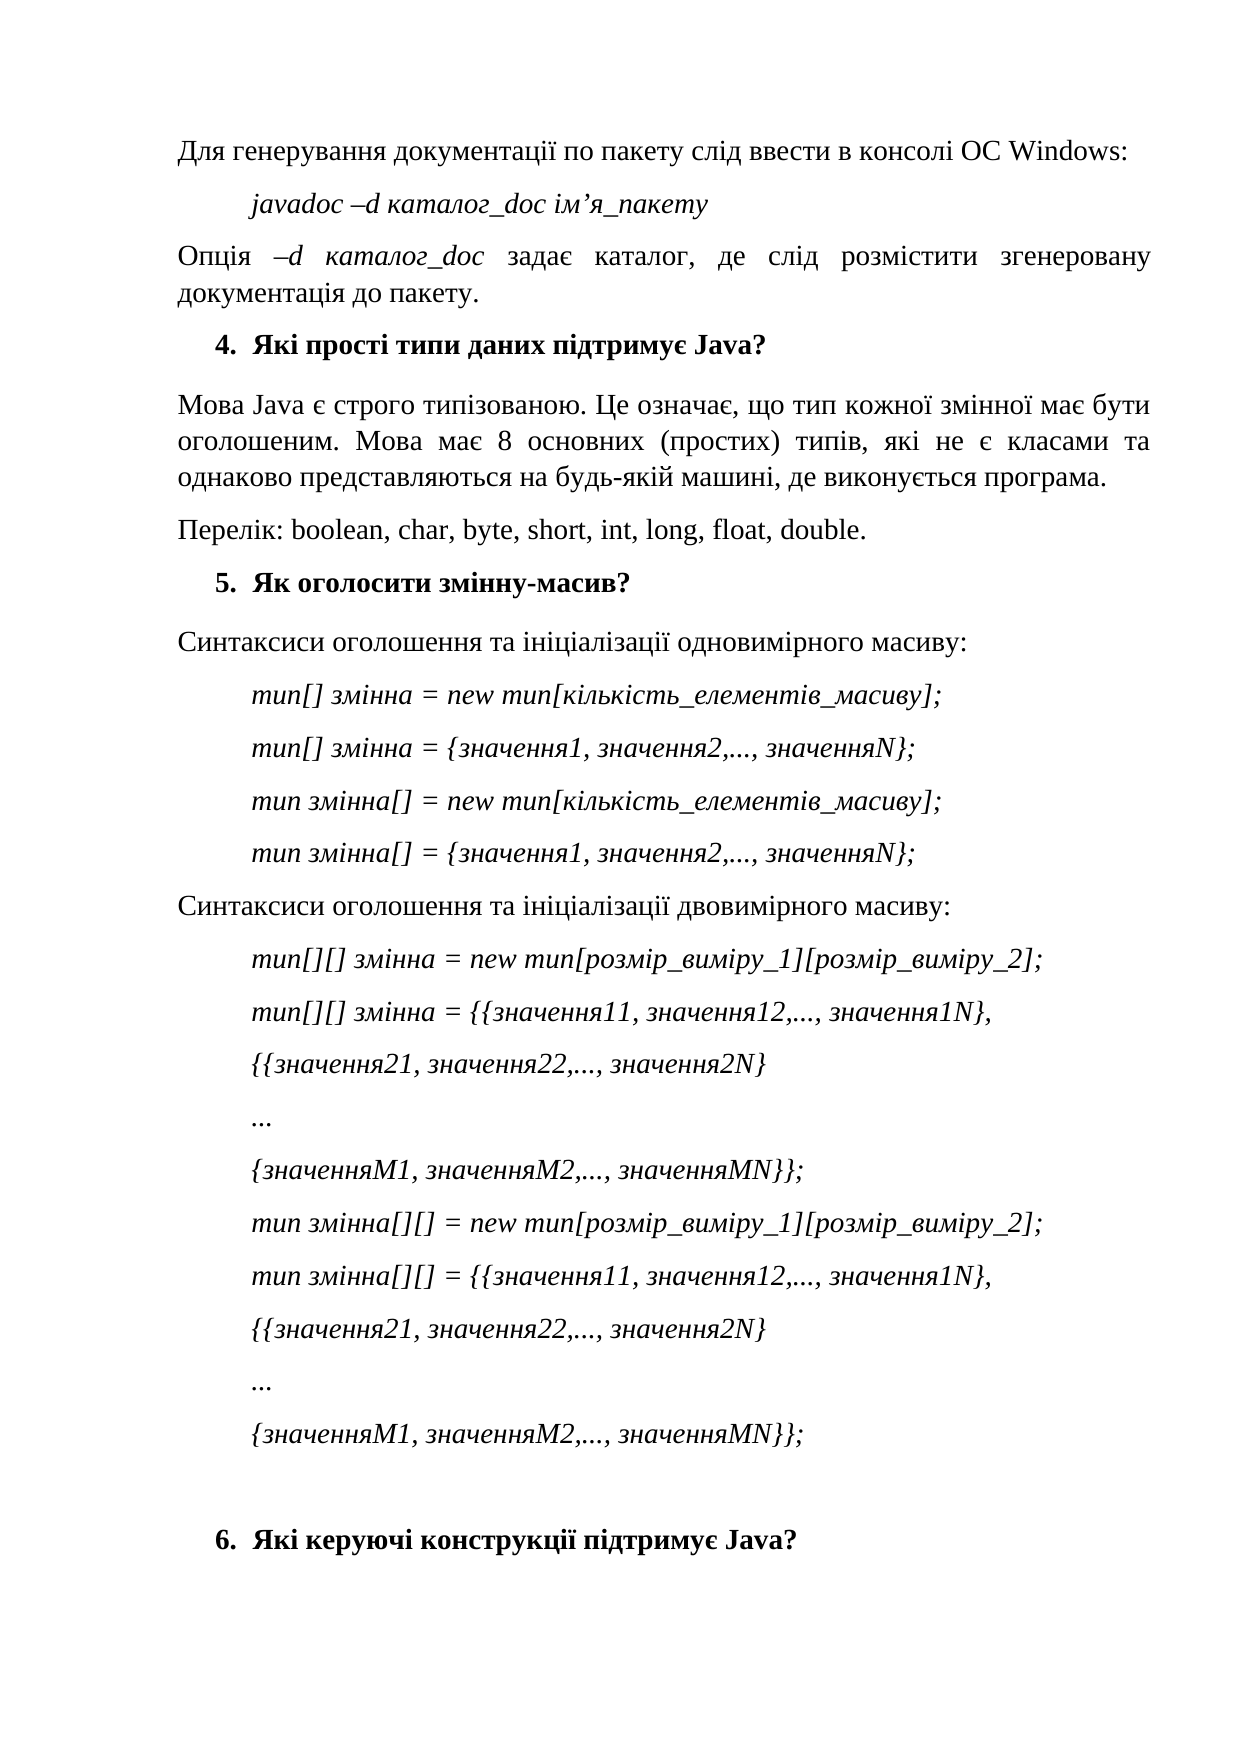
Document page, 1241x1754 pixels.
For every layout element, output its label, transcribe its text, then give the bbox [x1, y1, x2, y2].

list Які прості типи даних підтримує Java? [215, 327, 1152, 361]
text {{значення21, значення22,..., значення2N} [251, 1311, 1152, 1344]
text javadoc –d каталог_doc ім’я_пакету [177, 186, 1152, 219]
list Як оголосити змінну-масив? [215, 565, 1152, 598]
text тип змінна[] = new тип[кількість_елементів_масиву]; [251, 783, 1152, 816]
text тип[] змінна = {значення1, значення2,..., значенняN}; [251, 730, 1152, 763]
text тип змінна[] = {значення1, значення2,..., значенняN}; [251, 835, 1152, 869]
text ... [251, 1363, 1152, 1397]
text Для генерування документації по пакету слід ввести в консолі ОС Windows: [177, 133, 1152, 166]
text {значенняM1, значенняM2,..., значенняMN}}; [251, 1152, 1152, 1186]
text Синтаксиси оголошення та ініціалізації одновимірного масиву: [177, 624, 1152, 658]
text ... [251, 1099, 1152, 1133]
text Синтаксиси оголошення та ініціалізації двовимірного масиву: [177, 888, 1152, 922]
text тип змінна[][] = new тип[розмір_виміру_1][розмір_виміру_2]; [251, 1205, 1152, 1239]
text {{значення21, значення22,..., значення2N} [251, 1047, 1152, 1080]
text тип[][] змінна = new тип[розмір_виміру_1][розмір_виміру_2]; [251, 941, 1152, 974]
text Опція –d каталог_doc задає каталог, де слід розмістити згенеровану документація до пакету. [177, 238, 1152, 308]
text тип[] змінна = new тип[кількість_елементів_масиву]; [251, 677, 1152, 711]
text тип змінна[][] = {{значення11, значення12,..., значення1N}, [251, 1258, 1152, 1291]
text Перелік: boolean, char, byte, short, int, long, float, double. [177, 512, 1152, 546]
text тип[][] змінна = {{значення11, значення12,..., значення1N}, [251, 994, 1152, 1027]
list Які керуючі конструкції підтримує Java? [215, 1522, 1152, 1556]
text {значенняM1, значенняM2,..., значенняMN}}; [251, 1416, 1152, 1450]
text Мова Java є строго типізованою. Це означає, що тип кожної змінної має бути оголошеним. Мова має 8 основних (простих) типів, які не є класами та однаково представляються на будь-якій машині, де виконується програма. [177, 387, 1152, 493]
